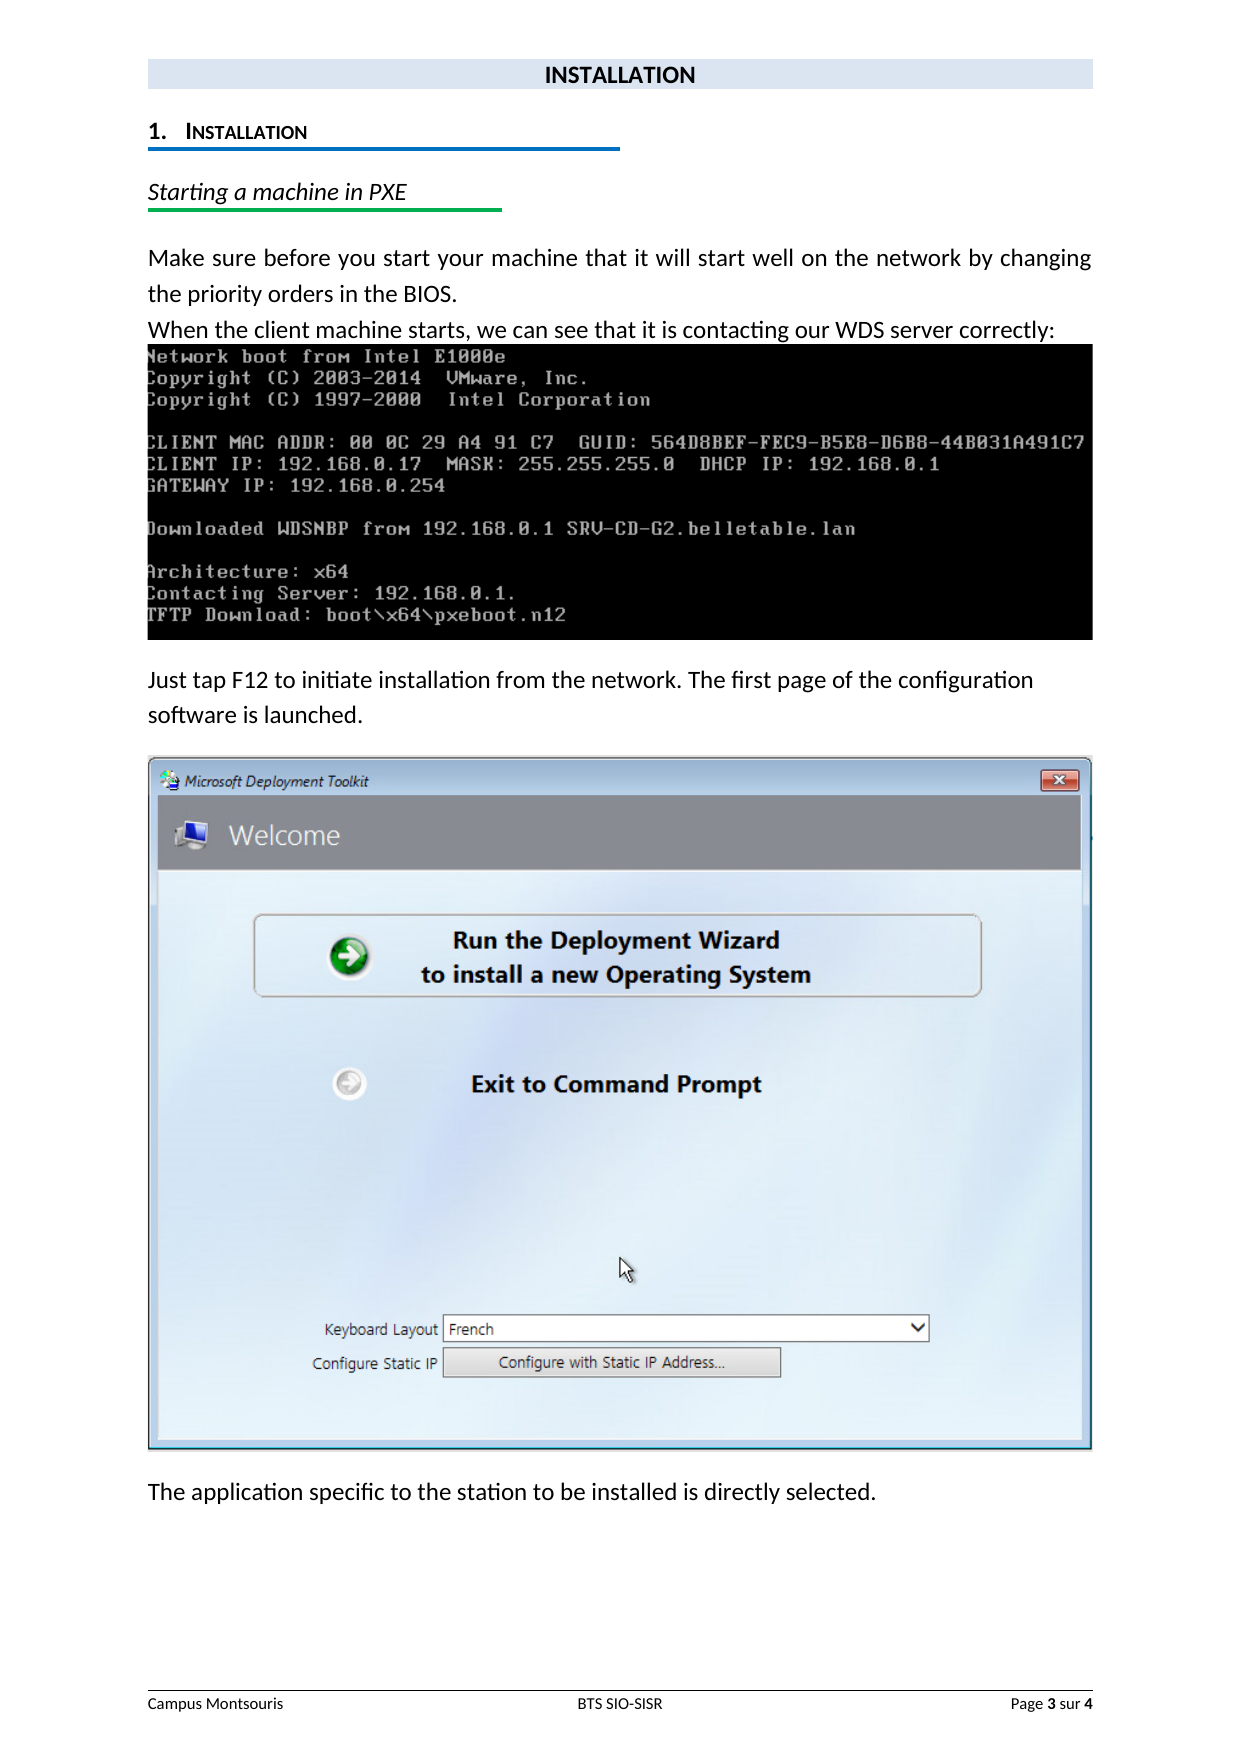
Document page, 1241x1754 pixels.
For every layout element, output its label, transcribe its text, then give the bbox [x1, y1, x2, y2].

text Make sure before you start your machine that it will start well on the network by changing the priority orders in the BIOS. [148, 237, 1093, 309]
text When the client machine starts, we can see that it is contacting our WDS server correctly: [148, 309, 1093, 344]
text The application specific to the station to be installed is directly selected. [148, 1476, 1093, 1507]
subtitle Installation [148, 115, 620, 147]
picture [147, 755, 1093, 1452]
subtitle Installation [148, 59, 1093, 89]
picture [147, 344, 1093, 640]
text Just tap F12 to initiate installation from the network. The first page of the configuration software is launched. [148, 664, 1093, 730]
subtitle Starting a machine in PXE [148, 176, 502, 208]
